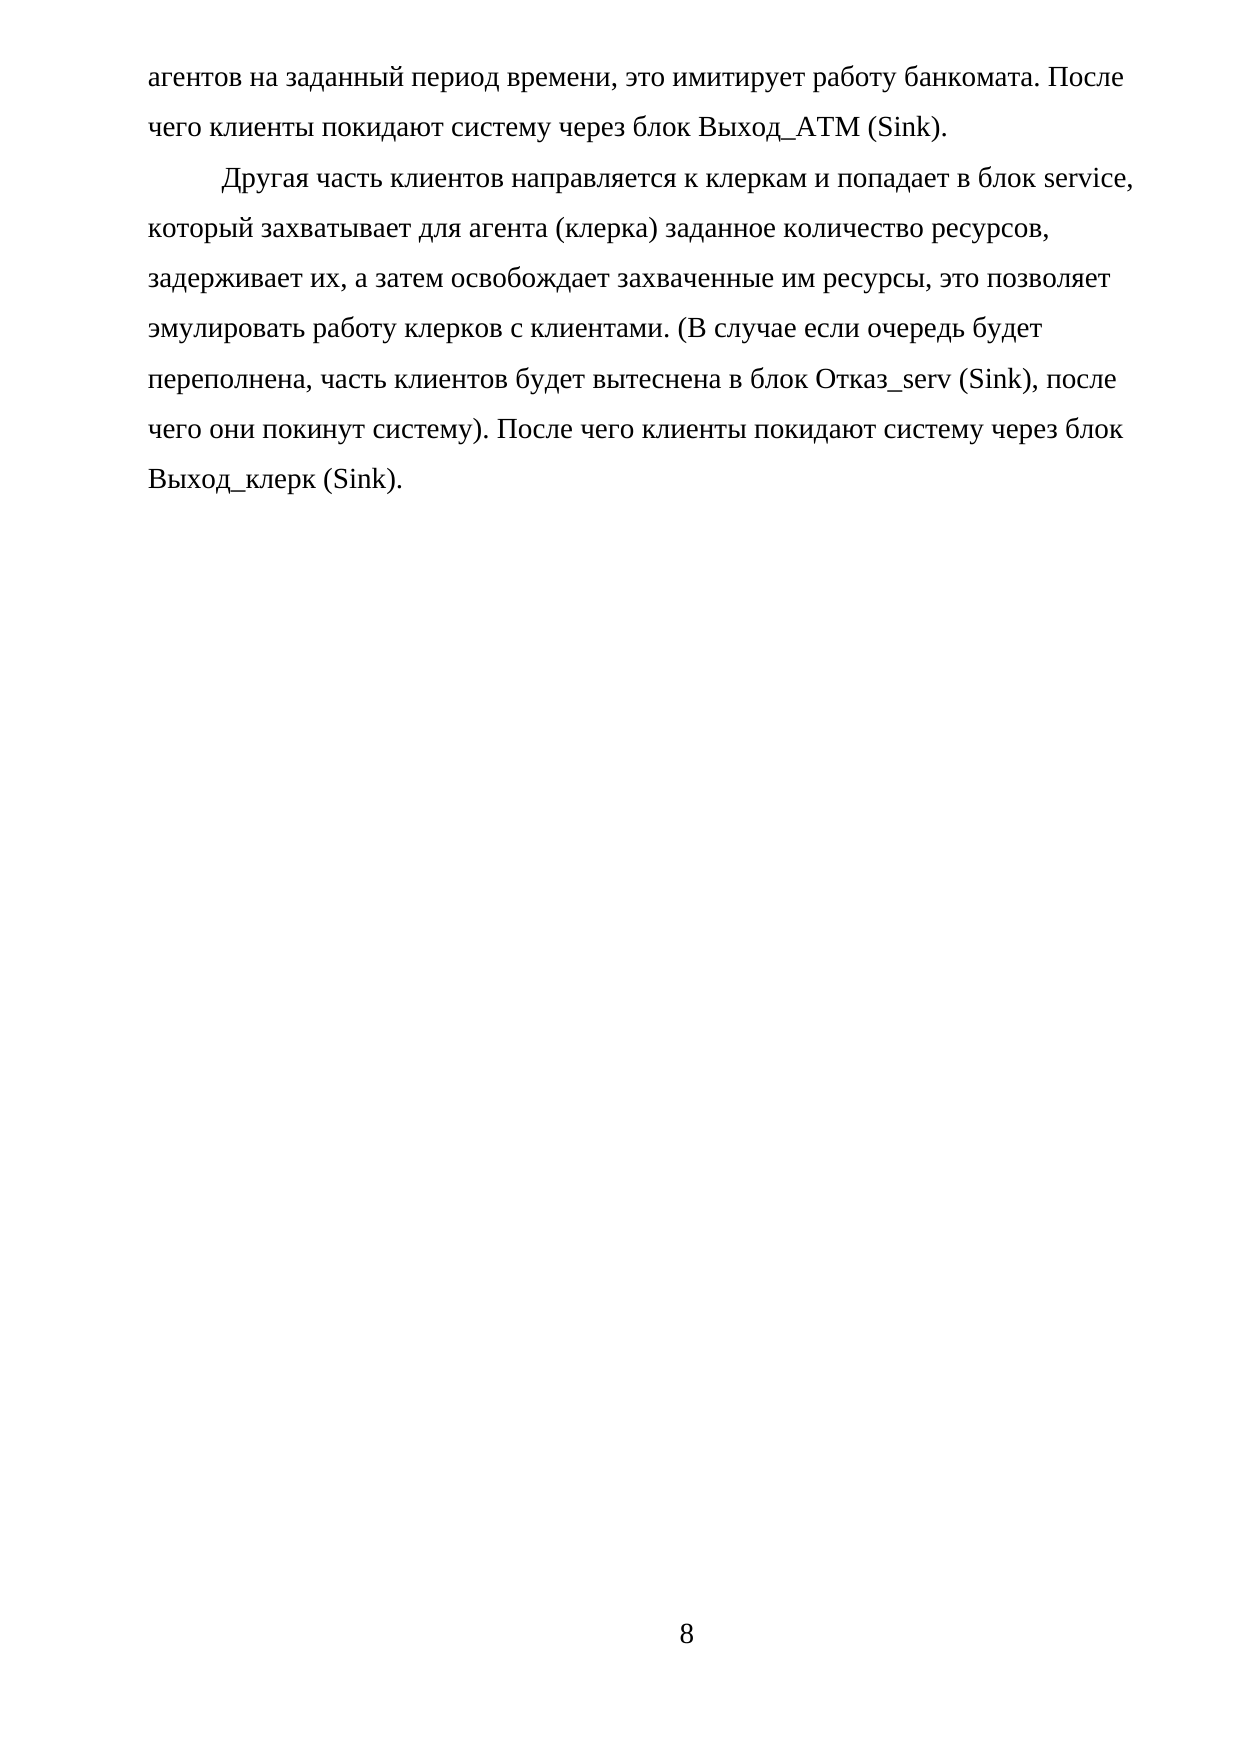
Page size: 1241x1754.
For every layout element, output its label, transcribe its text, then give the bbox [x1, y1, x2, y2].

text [148, 59, 1152, 143]
text Другая часть клиентов направляется к клеркам и попадает в блок service, который захватывает для агента (клерка) заданное количество ресурсов, задерживает их, а затем освобождает захваченные им ресурсы, это позволяет эмулировать работу клерков с клиентами. (В случае если очередь будет переполнена, часть клиентов будет вытеснена в блок Отказ_serv (Sink), после чего они покинут систему). После чего клиенты покидают систему через блок Выход_клерк (Sink). [148, 160, 1152, 495]
